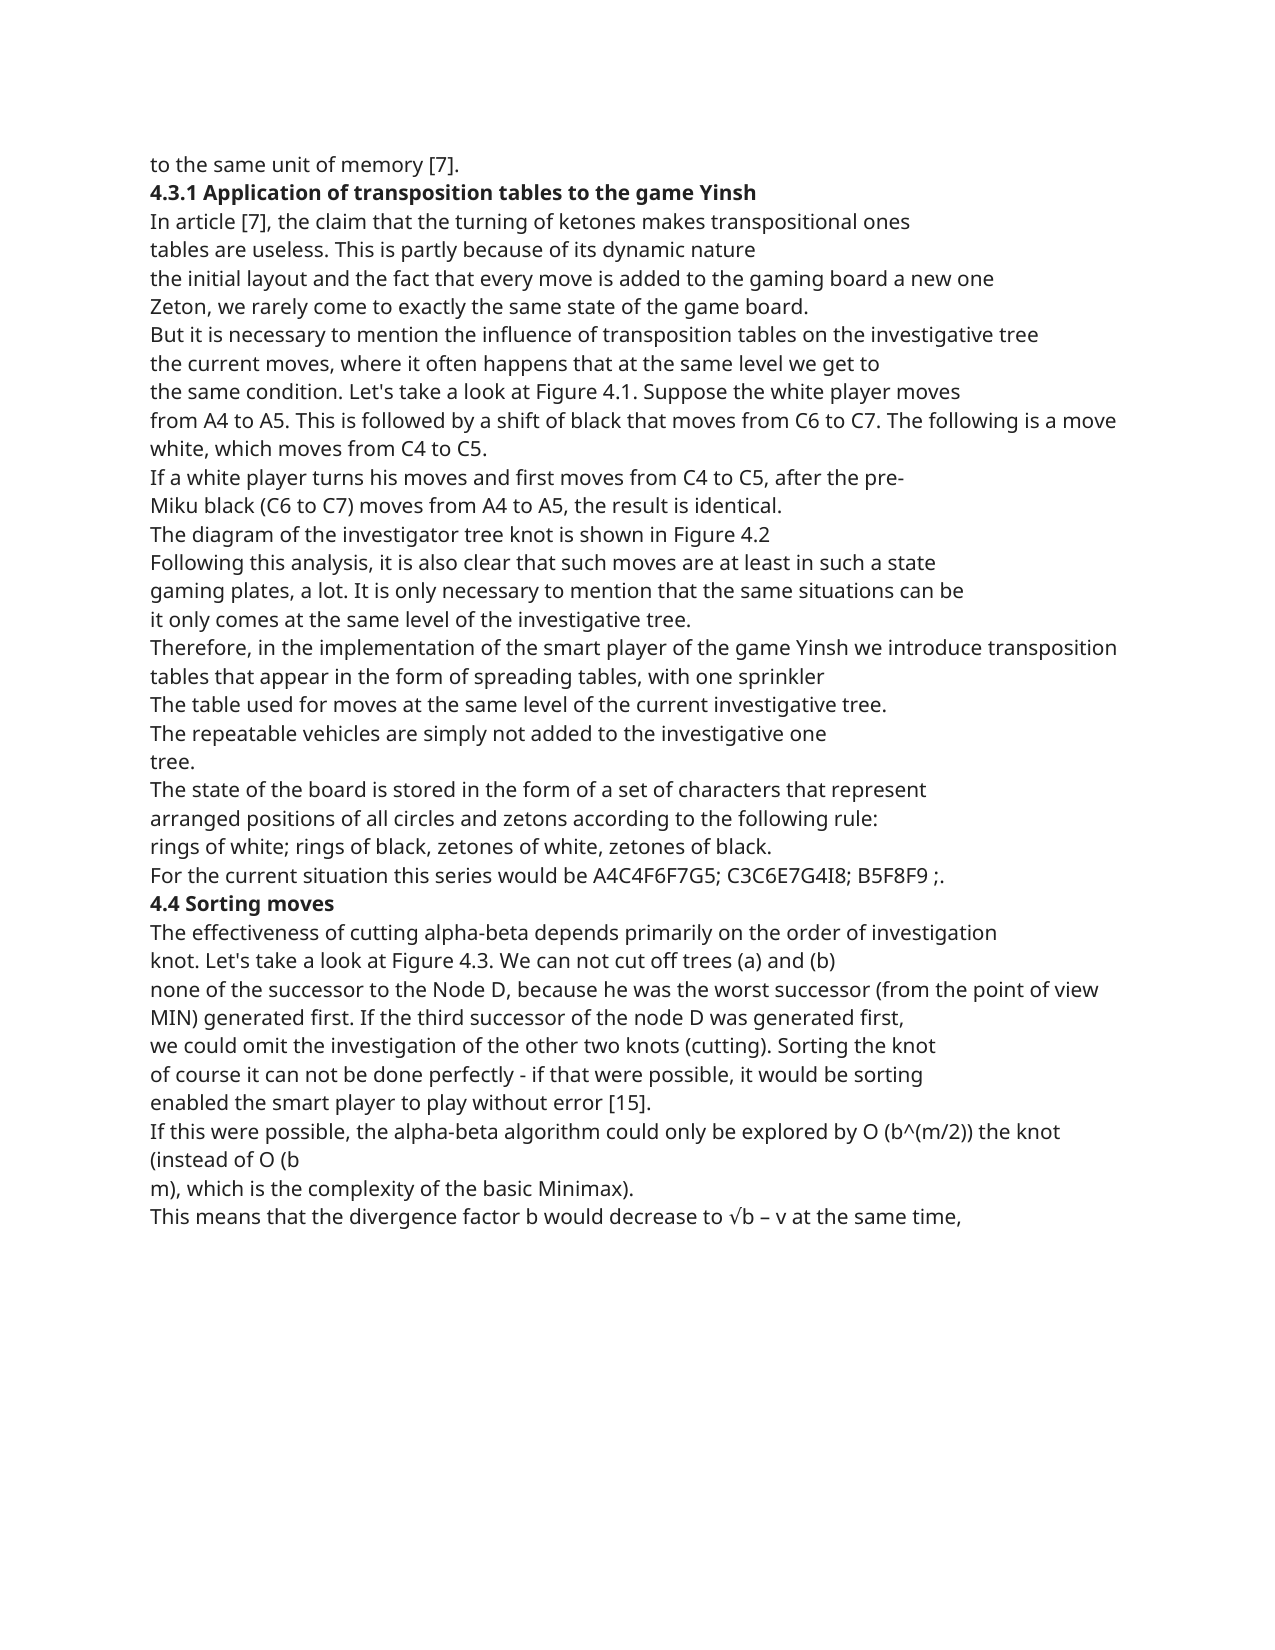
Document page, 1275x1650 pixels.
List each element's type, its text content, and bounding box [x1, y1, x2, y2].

text MIN) generated first. If the third successor of the node D was generated first, [150, 1003, 1125, 1032]
text to the same unit of memory [7]. [150, 150, 1125, 178]
text the same condition. Let's take a look at Figure 4.1. Suppose the white player moves [150, 377, 1125, 406]
text If this were possible, the alpha-beta algorithm could only be explored by O (b^(m/2)) the knot [150, 1117, 1125, 1145]
text knot. Let's take a look at Figure 4.3. We can not cut off trees (a) and (b) [150, 946, 1125, 975]
text 4.3.1 Application of transposition tables to the game Yinsh [150, 178, 1125, 207]
text For the current situation this series would be A4C4F6F7G5; C3C6E7G4I8; B5F8F9 ;. [150, 861, 1125, 889]
text from A4 to A5. This is followed by a shift of black that moves from C6 to C7. The following is a move [150, 406, 1125, 434]
text tree. [150, 747, 1125, 776]
text The effectiveness of cutting alpha-beta depends primarily on the order of investigation [150, 918, 1125, 946]
text The table used for moves at the same level of the current investigative tree. [150, 690, 1125, 719]
text The state of the board is stored in the form of a set of characters that represent [150, 776, 1125, 804]
text In article [7], the claim that the turning of ketones makes transpositional ones [150, 207, 1125, 235]
text the current moves, where it often happens that at the same level we get to [150, 349, 1125, 377]
text This means that the divergence factor b would decrease to √b – v at the same time, [150, 1202, 1125, 1231]
text (instead of O (b [150, 1145, 1125, 1174]
text Zeton, we rarely come to exactly the same state of the game board. [150, 292, 1125, 321]
text Miku black (C6 to C7) moves from A4 to A5, the result is identical. [150, 491, 1125, 520]
text rings of white; rings of black, zetones of white, zetones of black. [150, 832, 1125, 861]
text of course it can not be done perfectly - if that were possible, it would be sorting [150, 1060, 1125, 1088]
text tables are useless. This is partly because of its dynamic nature [150, 235, 1125, 264]
text gaming plates, a lot. It is only necessary to mention that the same situations can be [150, 577, 1125, 605]
text 4.4 Sorting moves [150, 889, 1125, 918]
text The repeatable vehicles are simply not added to the investigative one [150, 719, 1125, 747]
text m), which is the complexity of the basic Minimax). [150, 1174, 1125, 1202]
text none of the successor to the Node D, because he was the worst successor (from the point of view [150, 975, 1125, 1003]
text arranged positions of all circles and zetons according to the following rule: [150, 804, 1125, 832]
text enabled the smart player to play without error [15]. [150, 1088, 1125, 1117]
text If a white player turns his moves and first moves from C4 to C5, after the pre- [150, 463, 1125, 491]
text tables that appear in the form of spreading tables, with one sprinkler [150, 662, 1125, 690]
text white, which moves from C4 to C5. [150, 434, 1125, 463]
text Following this analysis, it is also clear that such moves are at least in such a state [150, 548, 1125, 577]
text The diagram of the investigator tree knot is shown in Figure 4.2 [150, 520, 1125, 548]
text it only comes at the same level of the investigative tree. [150, 605, 1125, 633]
text Therefore, in the implementation of the smart player of the game Yinsh we introduce transposition [150, 633, 1125, 662]
text the initial layout and the fact that every move is added to the gaming board a new one [150, 264, 1125, 292]
text But it is necessary to mention the influence of transposition tables on the investigative tree [150, 321, 1125, 349]
text we could omit the investigation of the other two knots (cutting). Sorting the knot [150, 1032, 1125, 1060]
